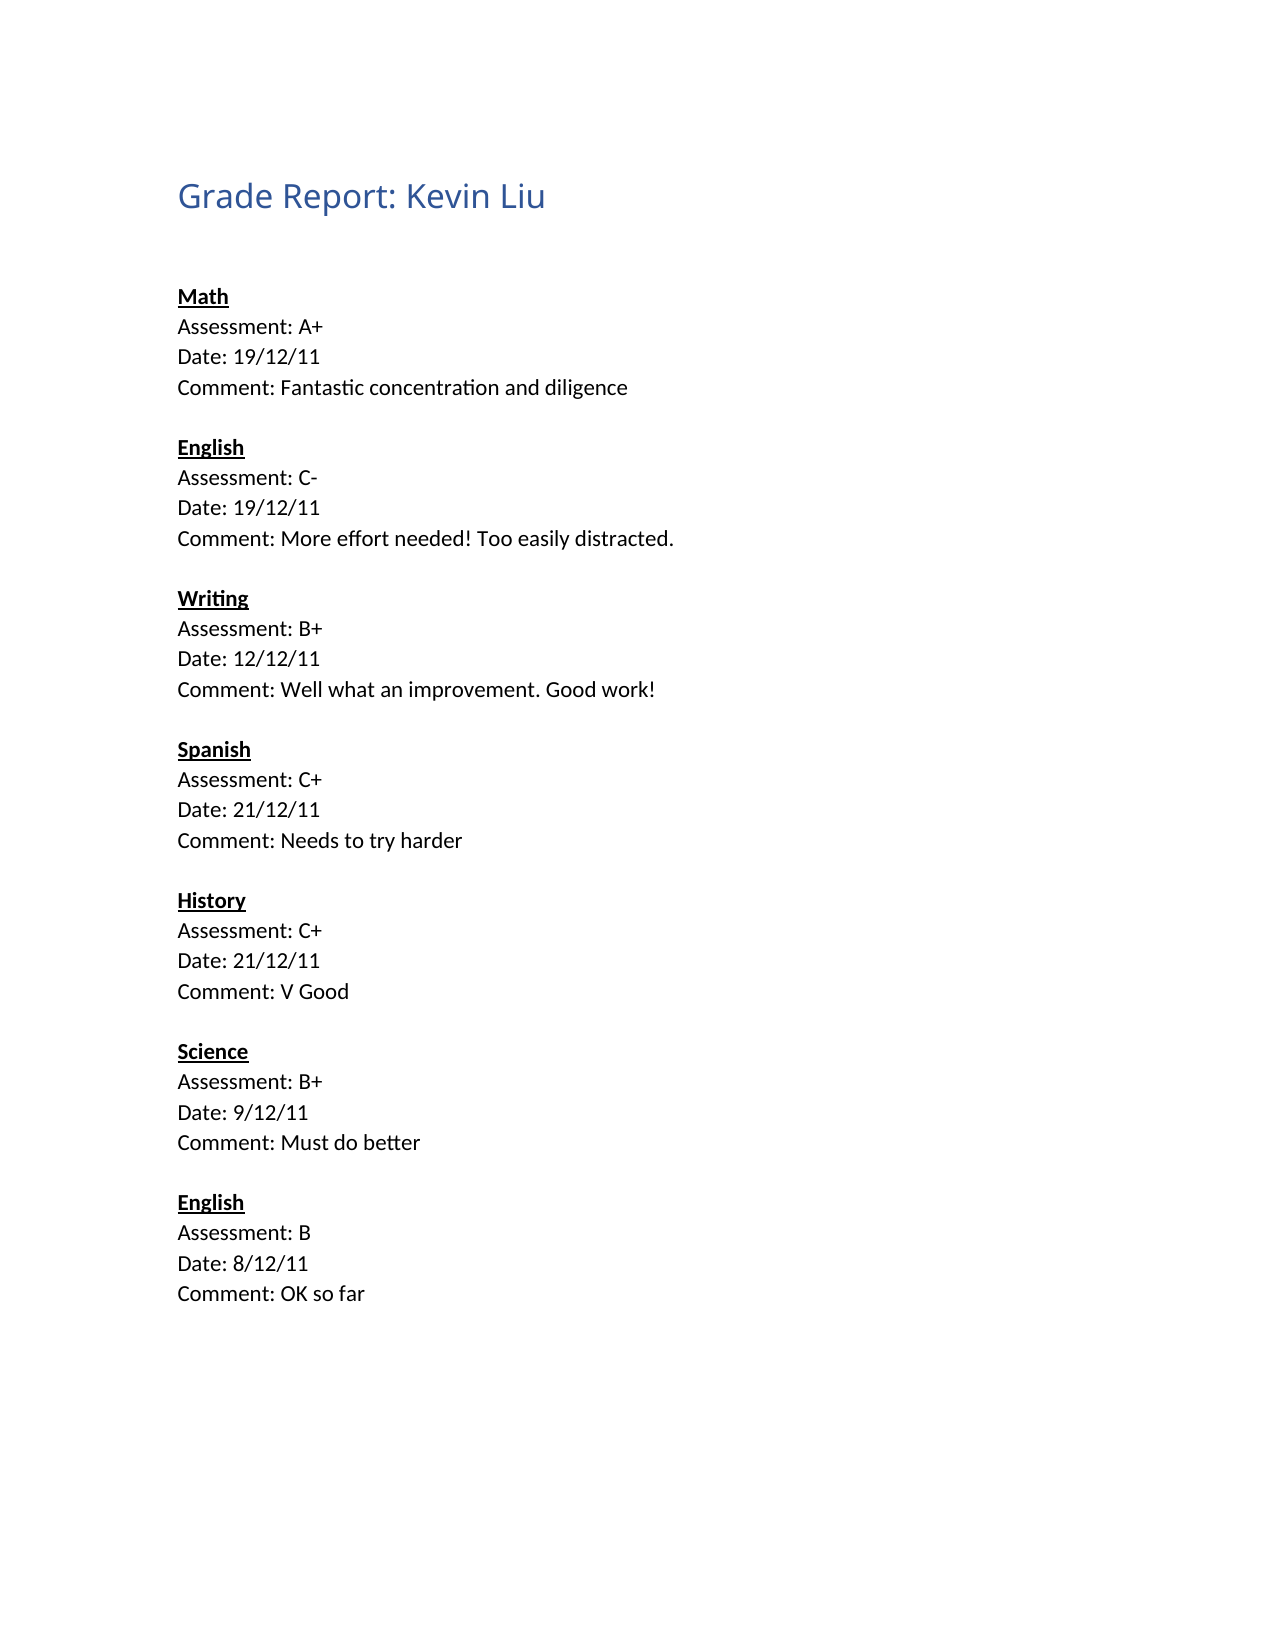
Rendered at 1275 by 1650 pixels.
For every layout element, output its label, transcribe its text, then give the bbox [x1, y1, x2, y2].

text Math Assessment: A+ Date: 19/12/11 Comment: Fantastic concentration and diligence English Assessment: C- Date: 19/12/11 Comment: More effort needed! Too easily distracted. Writing Assessment: B+ Date: 12/12/11 Comment: Well what an improvement. Good work! Spanish Assessment: C+ Date: 21/12/11 Comment: Needs to try harder History Assessment: C+ Date: 21/12/11 Comment: V Good Science Assessment: B+ Date: 9/12/11 Comment: Must do better English Assessment: B Date: 8/12/11 Comment: OK so far [177, 222, 1098, 1367]
subtitle Grade Report: Kevin Liu [177, 173, 1098, 218]
